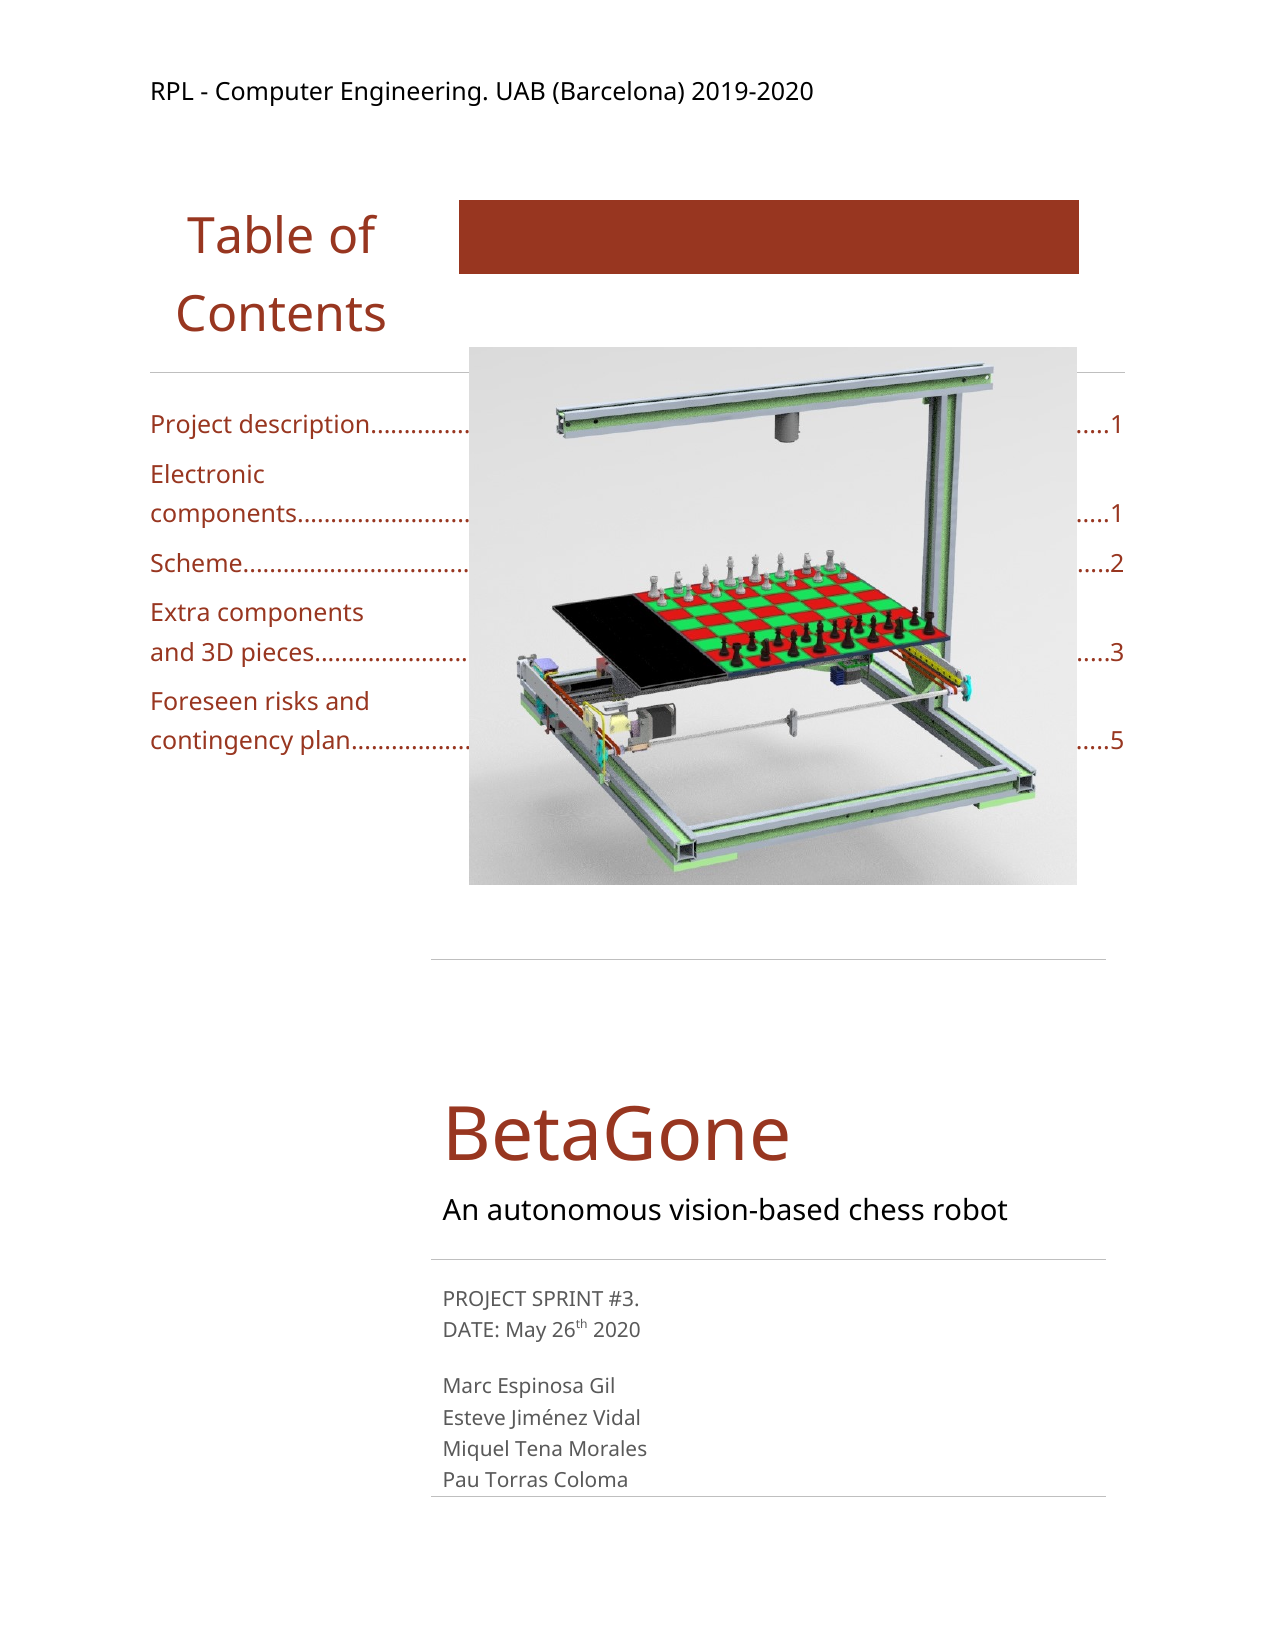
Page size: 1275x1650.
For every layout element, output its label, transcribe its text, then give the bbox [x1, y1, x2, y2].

picture [469, 347, 1077, 885]
table_cell [431, 960, 1106, 1259]
table_header [431, 200, 1106, 959]
table_cell PROJECT SPRINT #3. DATE: May 26th 2020 Marc Espinosa Gil Esteve Jiménez Vidal Miquel Tena Morales Pau Torras Coloma [431, 1260, 1106, 1496]
